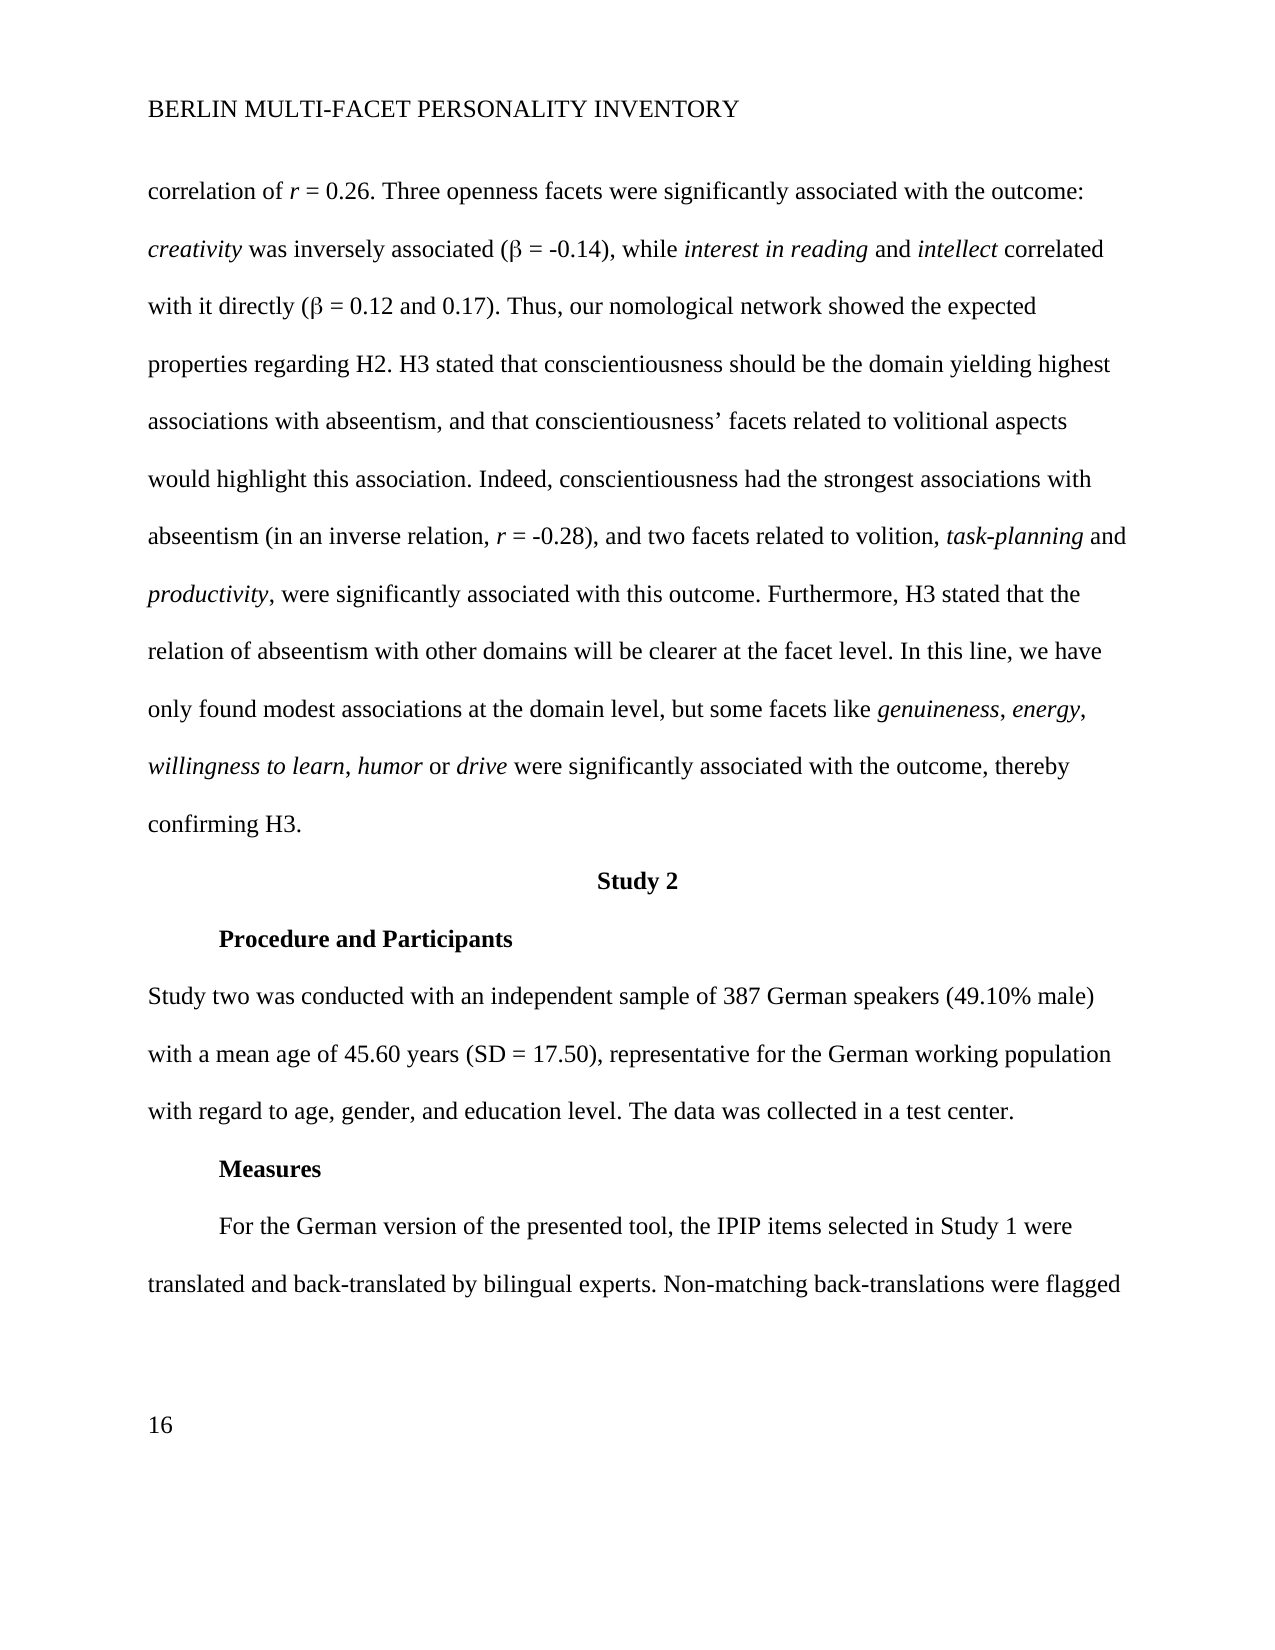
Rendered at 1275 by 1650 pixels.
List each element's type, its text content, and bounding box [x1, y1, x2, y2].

subtitle Procedure and Participants [148, 924, 1127, 952]
subtitle Measures [148, 1154, 1127, 1182]
subtitle Study 2 [148, 866, 1127, 895]
text Study two was conducted with an independent sample of 387 German speakers (49.10% male) with a mean age of 45.60 years (SD = 17.50), representative for the German working population with regard to age, gender, and education level. The data was collected in a test center. [148, 981, 1127, 1125]
